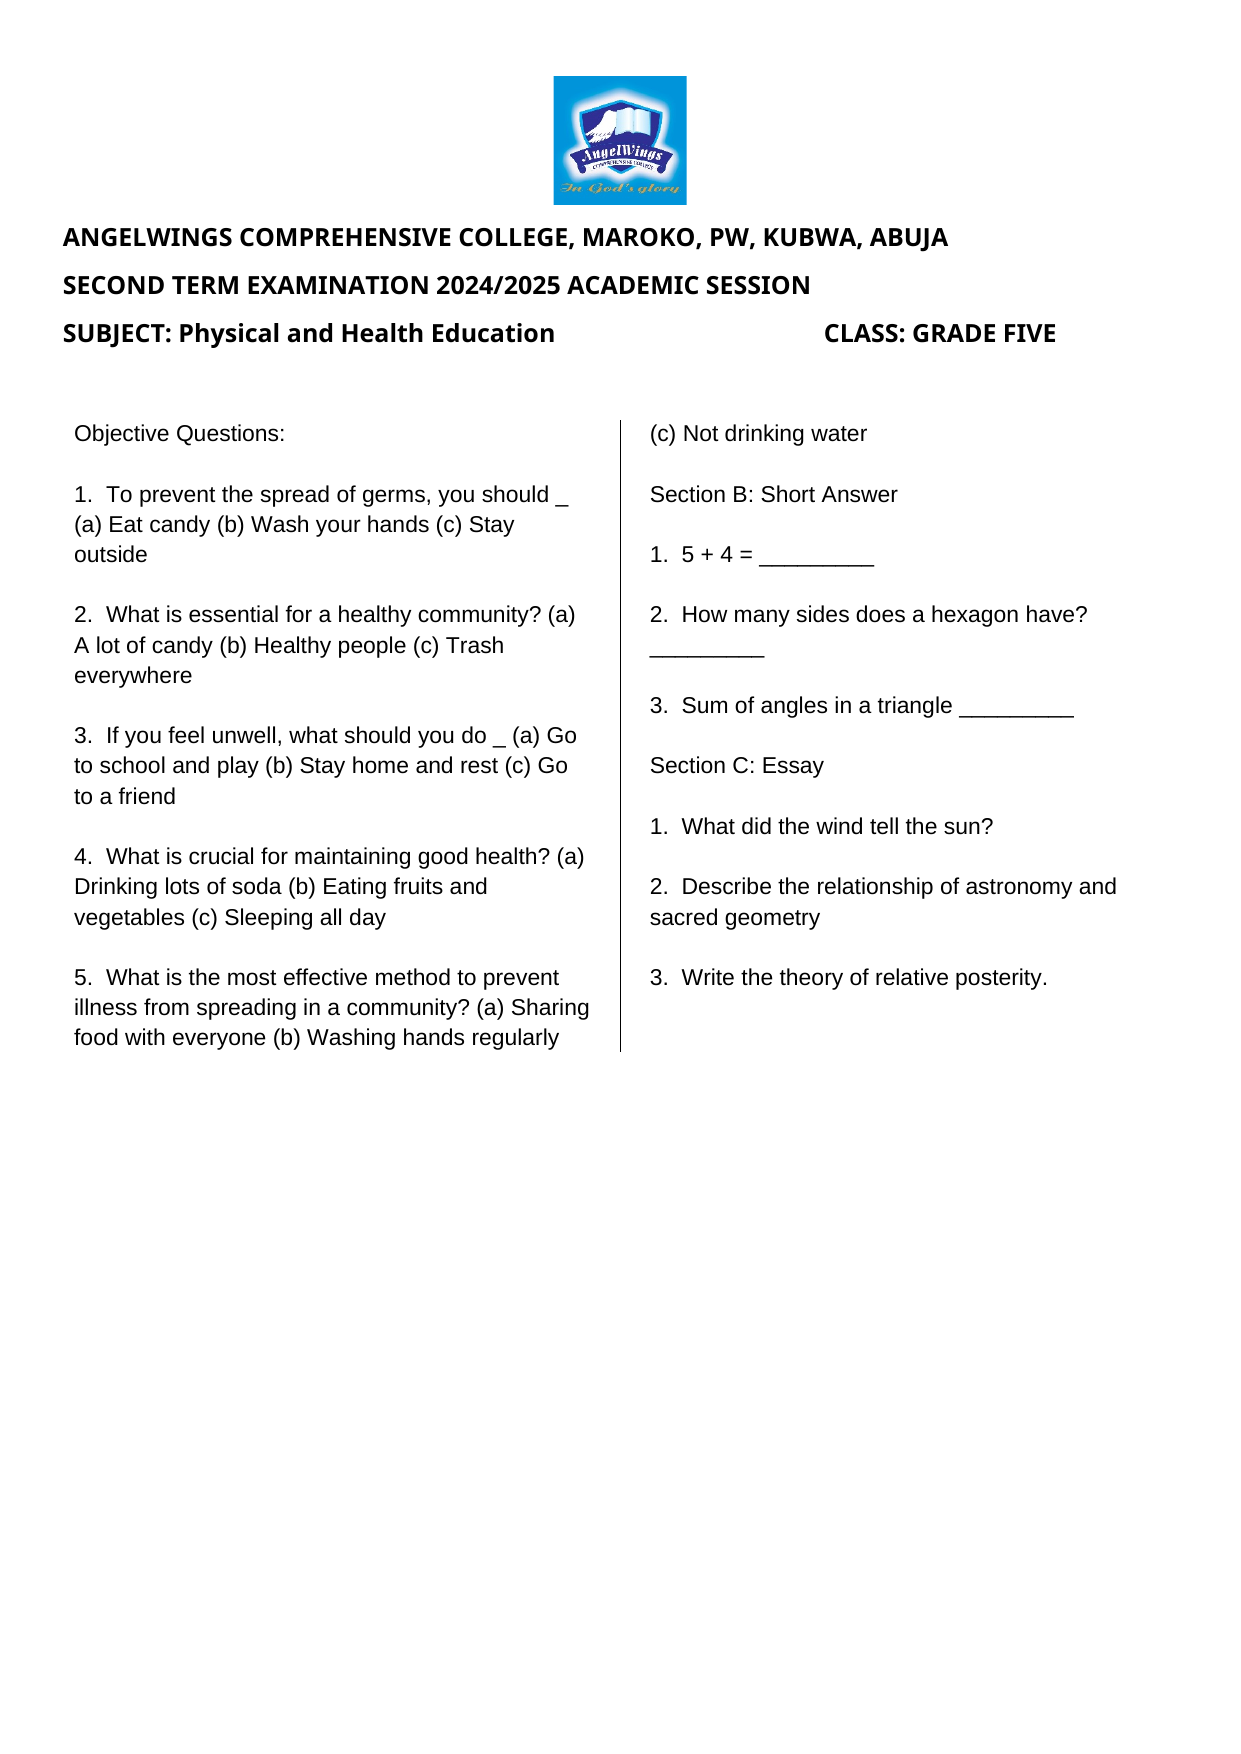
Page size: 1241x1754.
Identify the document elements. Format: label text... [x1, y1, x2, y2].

table_header ANGELWINGS COMPREHENSIVE COLLEGE, MAROKO, PW, KUBWA, ABUJA [52, 219, 1168, 267]
picture [639, 184, 654, 193]
picture [563, 88, 679, 191]
picture [564, 184, 581, 191]
text Objective Questions: 1. To prevent the spread of germs, you should _ (a) Eat candy (b) Wash your hands (c) Stay outside 2. What is essential for a healthy community? (a) A lot of candy (b) Healthy people (c) Trash everywhere 3. If you feel unwell, what should you do _ (a) Go to school and play (b) Stay home and rest (c) Go to a friend 4. What is crucial for maintaining good health? (a) Drinking lots of soda (b) Eating fruits and vegetables (c) Sleeping all day 5. What is the most effective method to prevent illness from spreading in a community? (a) Sharing food with everyone (b) Washing hands regularly (c) Not drinking water Section B: Short Answer 1. 5 + 4 = _________ 2. How many sides does a hexagon have? _________ 3. Sum of angles in a triangle _________ Section C: Essay 1. What did the wind tell the sun? 2. Describe the relationship of astronomy and sacred geometry 3. Write the theory of relative posterity. [649, 420, 1166, 1051]
picture [594, 183, 602, 193]
table_cell SECOND TERM EXAMINATION 2024/2025 ACADEMIC SESSION [52, 268, 1168, 315]
picture [654, 187, 678, 193]
text Objective Questions: 1. To prevent the spread of germs, you should _ (a) Eat candy (b) Wash your hands (c) Stay outside 2. What is essential for a healthy community? (a) A lot of candy (b) Healthy people (c) Trash everywhere 3. If you feel unwell, what should you do _ (a) Go to school and play (b) Stay home and rest (c) Go to a friend 4. What is crucial for maintaining good health? (a) Drinking lots of soda (b) Eating fruits and vegetables (c) Sleeping all day 5. What is the most effective method to prevent illness from spreading in a community? (a) Sharing food with everyone (b) Washing hands regularly (c) Not drinking water Section B: Short Answer 1. 5 + 4 = _________ 2. How many sides does a hexagon have? _________ 3. Sum of angles in a triangle _________ Section C: Essay 1. What did the wind tell the sun? 2. Describe the relationship of astronomy and sacred geometry 3. Write the theory of relative posterity. [74, 420, 591, 1051]
table_cell SUBJECT: Physical and Health Education [52, 316, 812, 363]
table_cell CLASS: GRADE FIVE [813, 316, 1168, 363]
